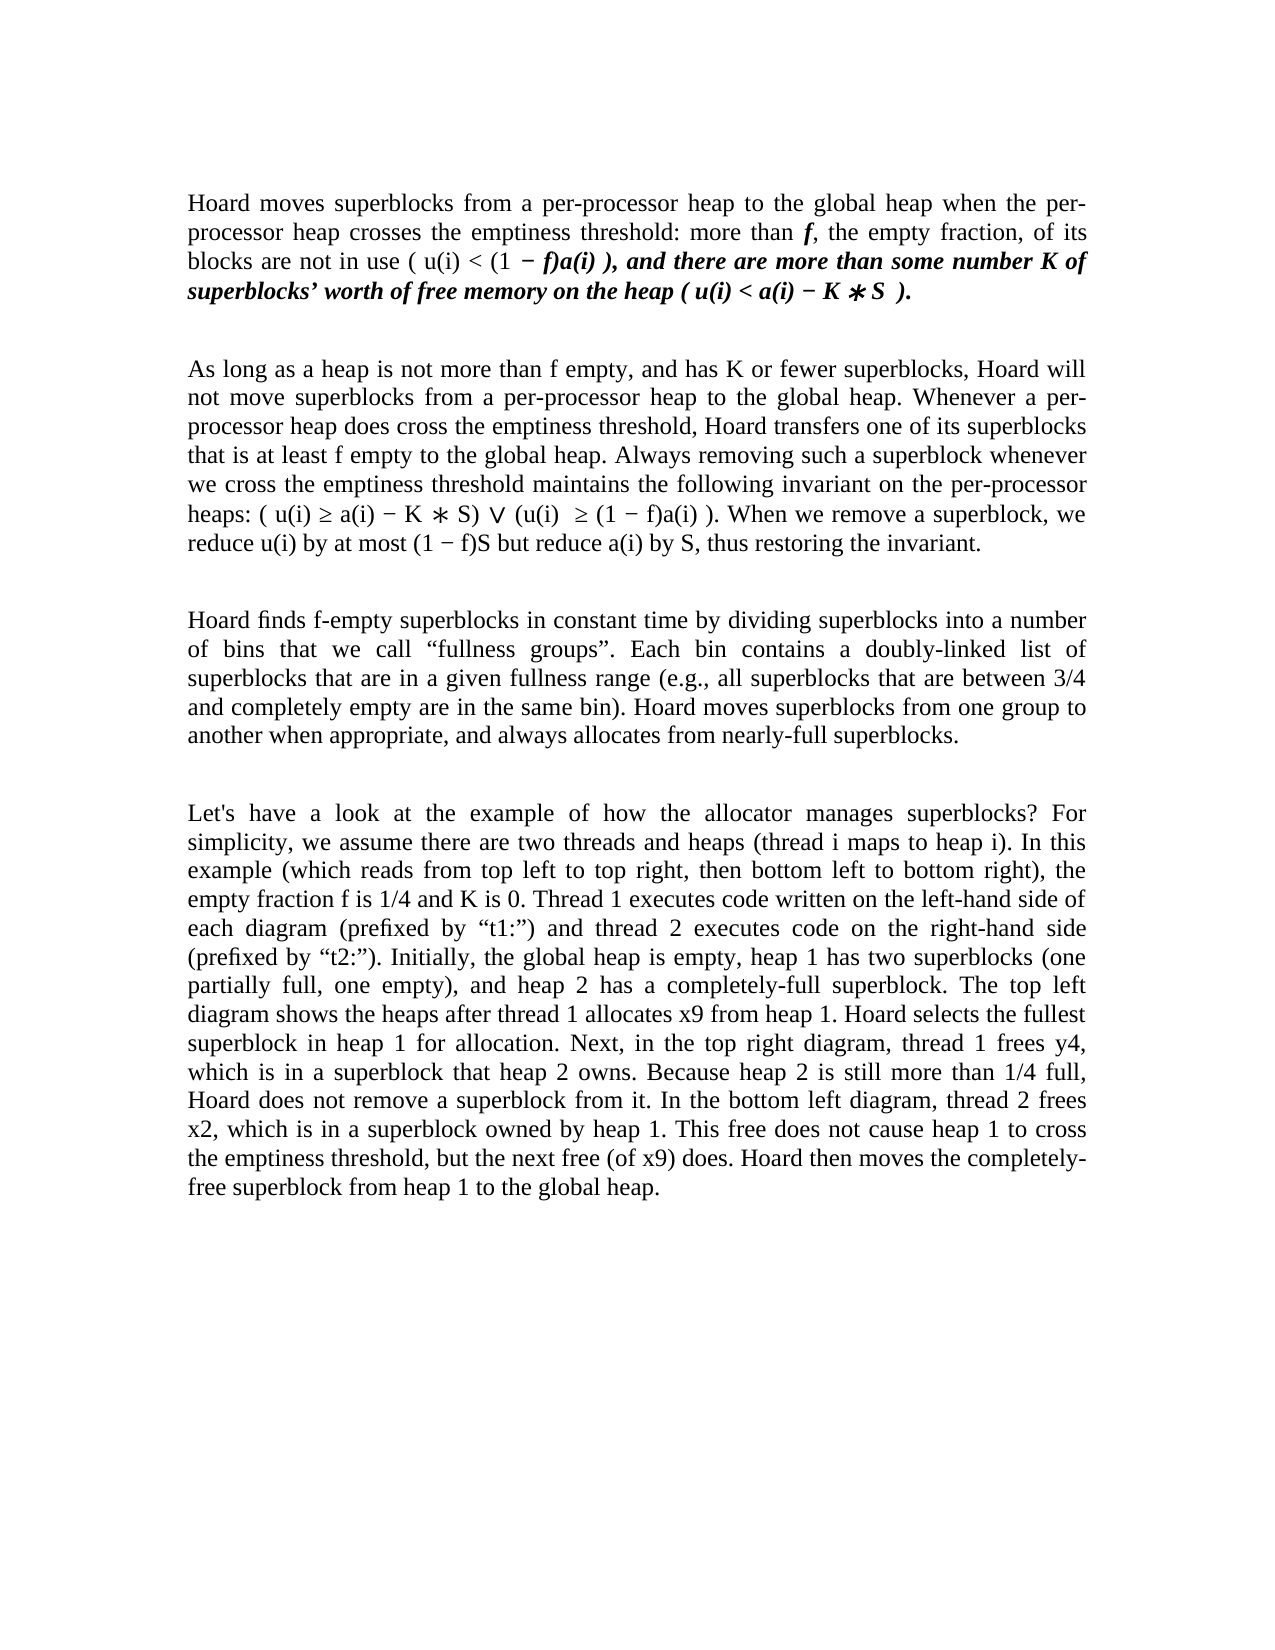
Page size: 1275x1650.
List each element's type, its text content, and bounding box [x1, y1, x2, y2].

text As long as a heap is not more than f empty, and has K or fewer superblocks, Hoard will not move superblocks from a per-processor heap to the global heap. Whenever a per-processor heap does cross the emptiness threshold, Hoard transfers one of its superblocks that is at least f empty to the global heap. Always removing such a superblock whenever we cross the emptiness threshold maintains the following invariant on the per-processor heaps: ( u(i) ≥ a(i) − K ∗ S) ∨ (u(i) ≥ (1 − f)a(i) ). When we remove a superblock, we reduce u(i) by at most (1 − f)S but reduce a(i) by S, thus restoring the invariant. [187, 354, 1087, 556]
text Hoard ﬁnds f-empty superblocks in constant time by dividing superblocks into a number of bins that we call “fullness groups”. Each bin contains a doubly-linked list of superblocks that are in a given fullness range (e.g., all superblocks that are between 3/4 and completely empty are in the same bin). Hoard moves superblocks from one group to another when appropriate, and always allocates from nearly-full superblocks. [187, 605, 1087, 749]
text Let's have a look at the example of how the allocator manages superblocks? For simplicity, we assume there are two threads and heaps (thread i maps to heap i). In this example (which reads from top left to top right, then bottom left to bottom right), the empty fraction f is 1/4 and K is 0. Thread 1 executes code written on the left-hand side of each diagram (preﬁxed by “t1:”) and thread 2 executes code on the right-hand side (preﬁxed by “t2:”). Initially, the global heap is empty, heap 1 has two superblocks (one partially full, one empty), and heap 2 has a completely-full superblock. The top left diagram shows the heaps after thread 1 allocates x9 from heap 1. Hoard selects the fullest superblock in heap 1 for allocation. Next, in the top right diagram, thread 1 frees y4, which is in a superblock that heap 2 owns. Because heap 2 is still more than 1/4 full, Hoard does not remove a superblock from it. In the bottom left diagram, thread 2 frees x2, which is in a superblock owned by heap 1. This free does not cause heap 1 to cross the emptiness threshold, but the next free (of x9) does. Hoard then moves the completely-free superblock from heap 1 to the global heap. [187, 798, 1087, 1200]
text Hoard moves superblocks from a per-processor heap to the global heap when the per-processor heap crosses the emptiness threshold: more than f, the empty fraction, of its blocks are not in use ( u(i) < (1 − f)a(i) ), and there are more than some number K of superblocks’ worth of free memory on the heap ( u(i) < a(i) − K ∗ S ). [187, 188, 1087, 305]
